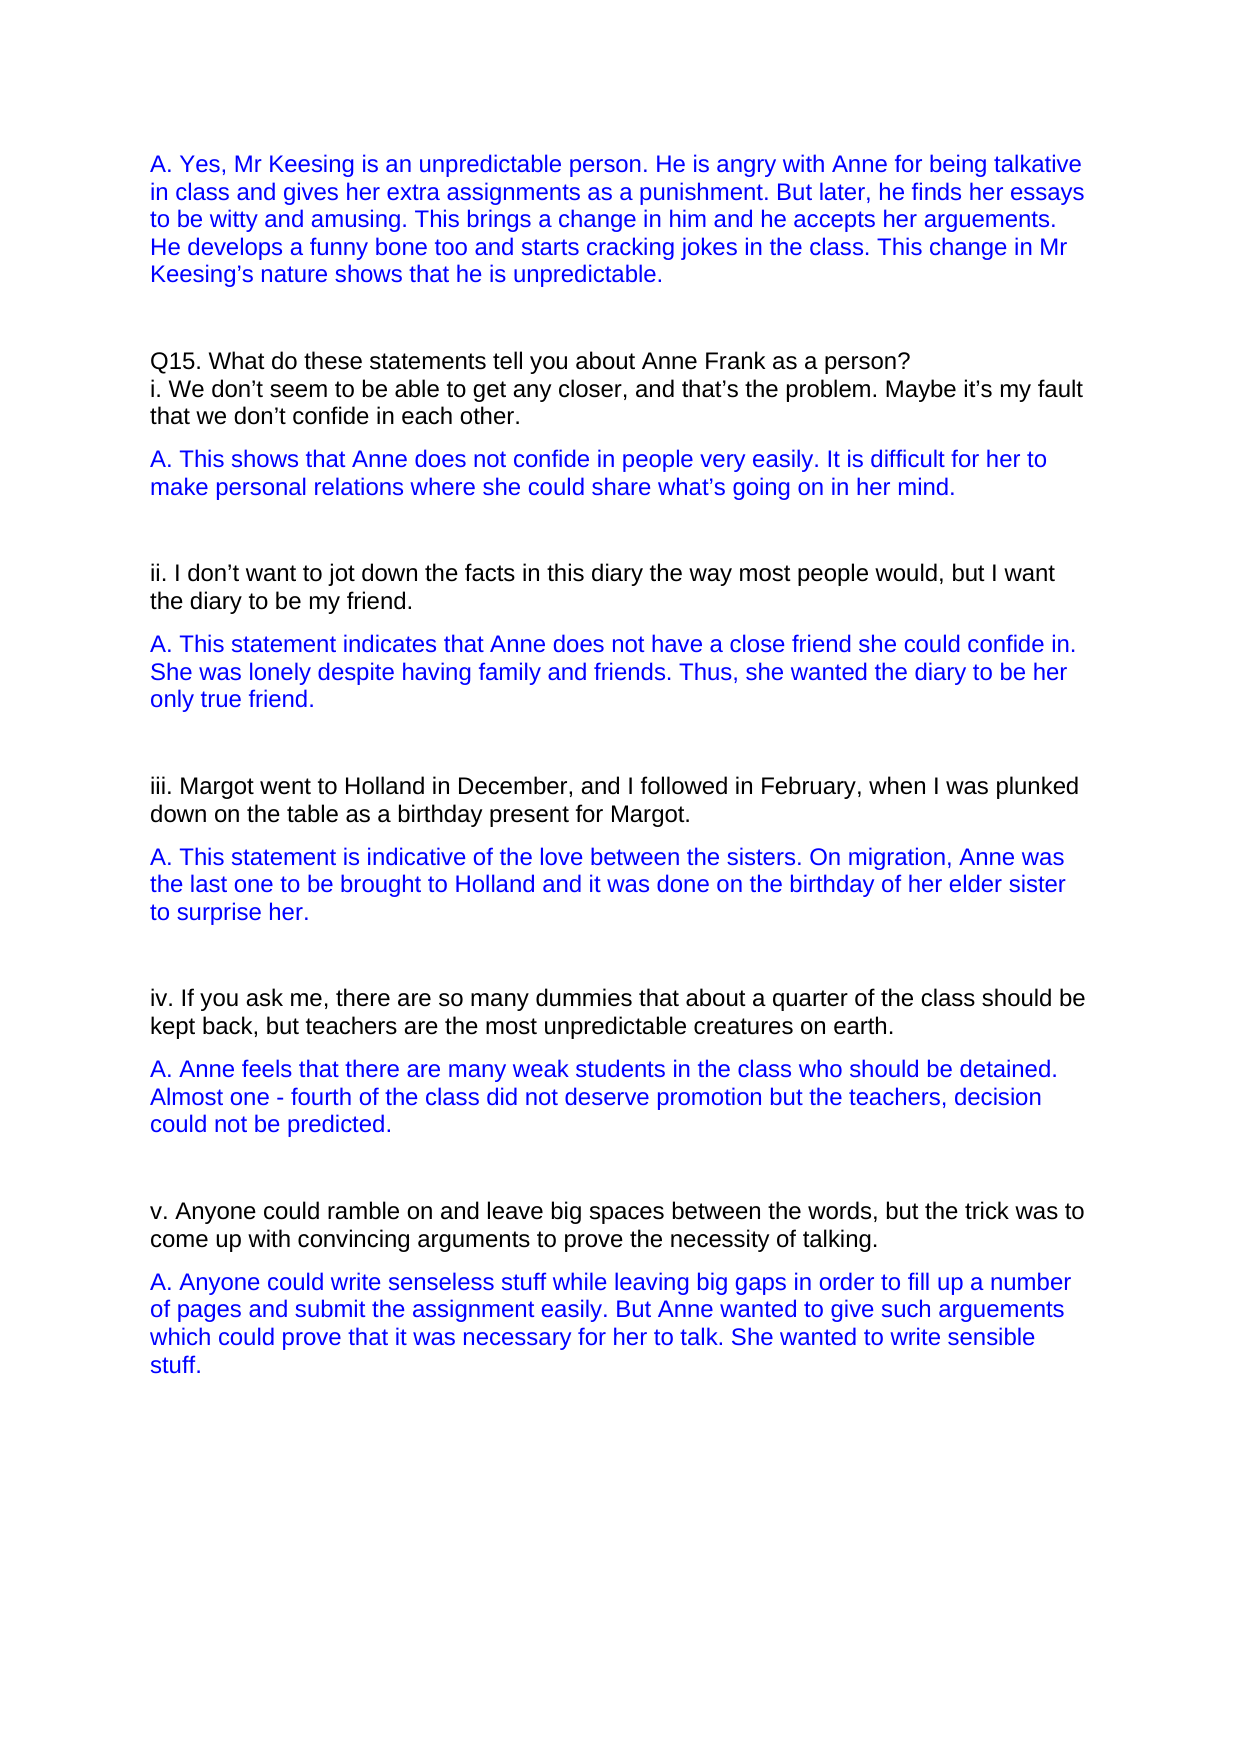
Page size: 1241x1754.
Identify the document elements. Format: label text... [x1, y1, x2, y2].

text A. Anne feels that there are many weak students in the class who should be detained. Almost one - fourth of the class did not deserve promotion but the teachers, decision could not be predicted. [150, 1055, 1090, 1138]
text A. This statement indicates that Anne does not have a close friend she could confide in. She was lonely despite having family and friends. Thus, she wanted the diary to be her only true friend. [150, 630, 1090, 713]
text A. Yes, Mr Keesing is an unpredictable person. He is angry with Anne for being talkative in class and gives her extra assignments as a punishment. But later, he finds her essays to be witty and amusing. This brings a change in him and he accepts her arguements. He develops a funny bone too and starts cracking jokes in the class. This change in Mr Keesing’s nature shows that he is unpredictable. [150, 150, 1090, 288]
text A. This statement is indicative of the love between the sisters. On migration, Anne was the last one to be brought to Holland and it was done on the birthday of her elder sister to surprise her. [150, 843, 1090, 926]
text ii. I don’t want to jot down the facts in this diary the way most people would, but I want the diary to be my friend. [150, 559, 1090, 614]
text v. Anyone could ramble on and leave big spaces between the words, but the trick was to come up with convincing arguments to prove the necessity of talking. [150, 1197, 1090, 1252]
text A. Anyone could write senseless stuff while leaving big gaps in order to fill up a number of pages and submit the assignment easily. But Anne wanted to give such arguements which could prove that it was necessary for her to talk. She wanted to write sensible stuff. [150, 1268, 1090, 1378]
text iii. Margot went to Holland in December, and I followed in February, when I was plunked down on the table as a birthday present for Margot. [150, 772, 1090, 827]
text A. This shows that Anne does not confide in people very easily. It is difficult for her to make personal relations where she could share what’s going on in her mind. [150, 445, 1090, 501]
text iv. If you ask me, there are so many dummies that about a quarter of the class should be kept back, but teachers are the most unpredictable creatures on earth. [150, 984, 1090, 1039]
text Q15. What do these statements tell you about Anne Frank as a person? i. We don’t seem to be able to get any closer, and that’s the problem. Maybe it’s my fault that we don’t confide in each other. [150, 347, 1090, 430]
